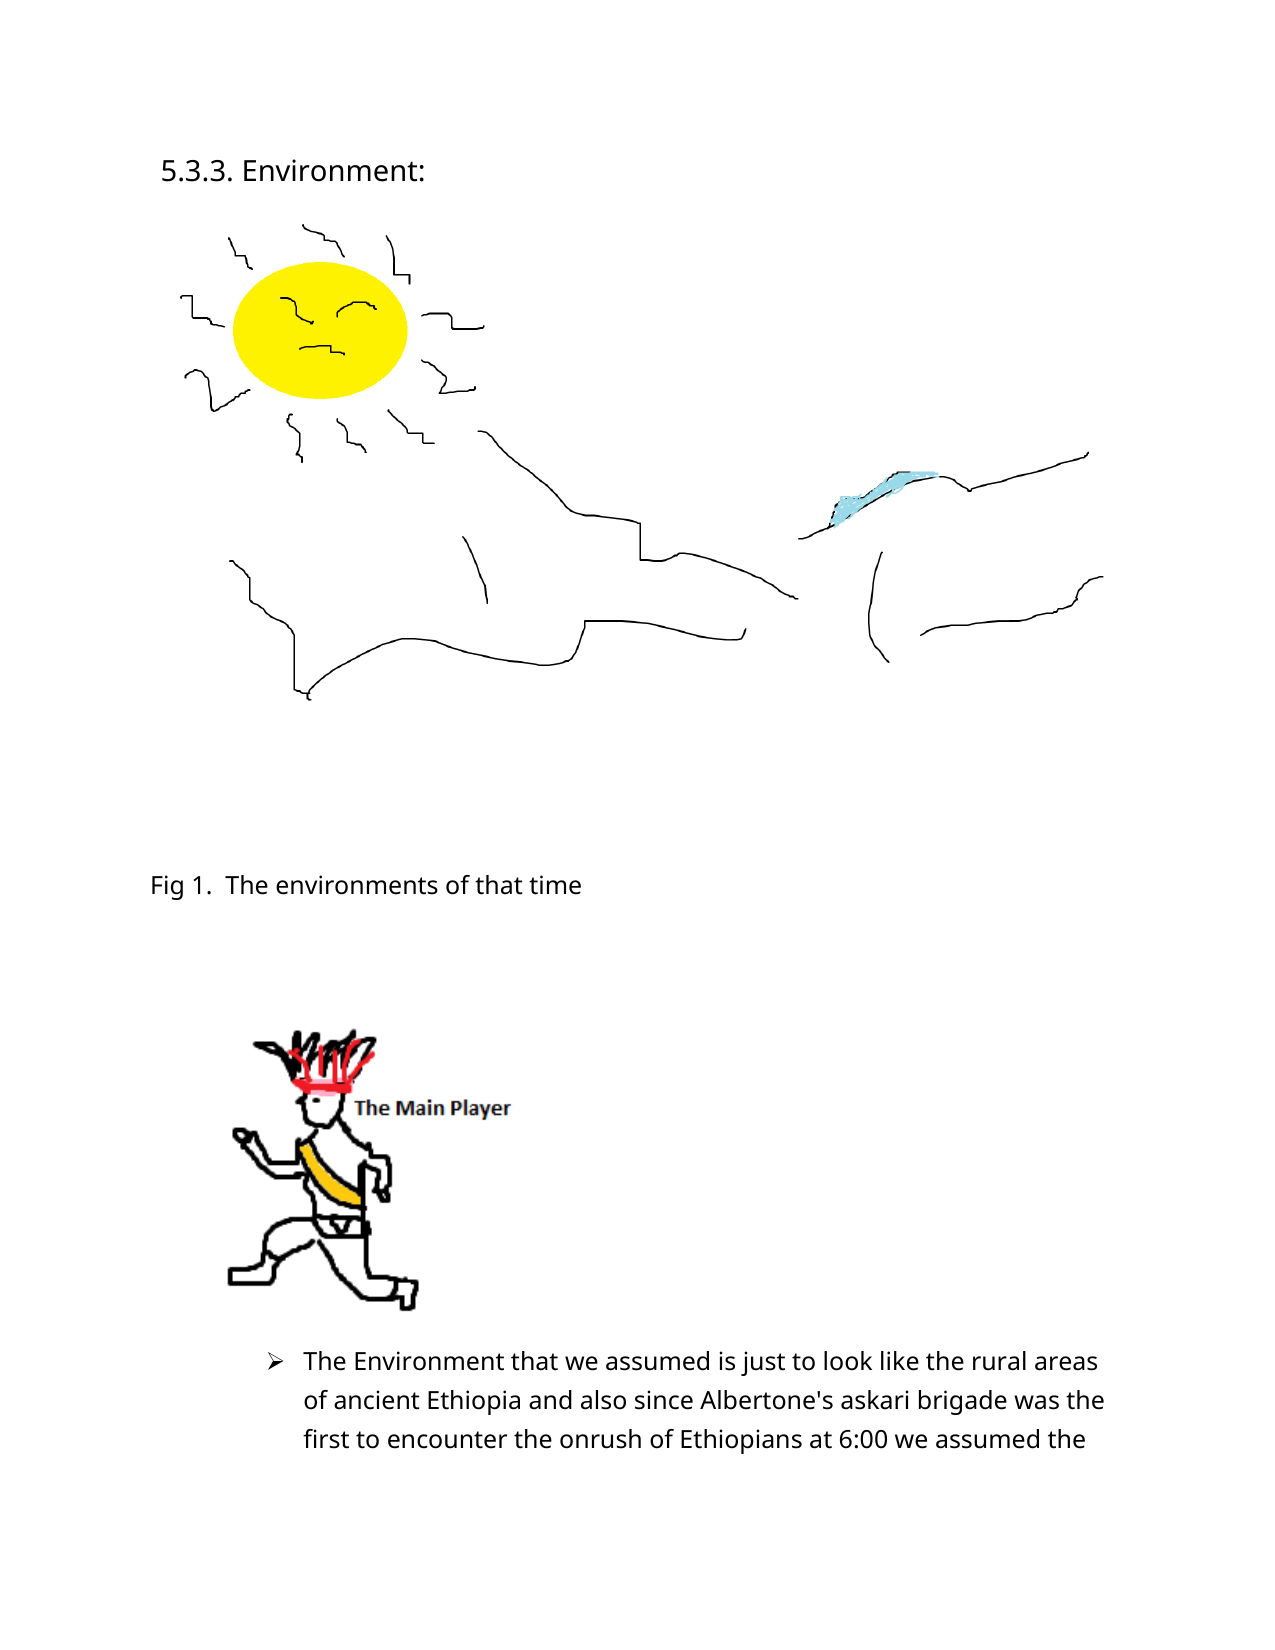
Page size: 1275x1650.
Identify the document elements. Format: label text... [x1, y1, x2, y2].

text Fig 1. The environments of that time [150, 868, 1125, 902]
picture [150, 987, 547, 1319]
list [266, 1344, 1125, 1456]
picture [150, 218, 1125, 843]
text 5.3.3. Environment: [150, 150, 1125, 190]
